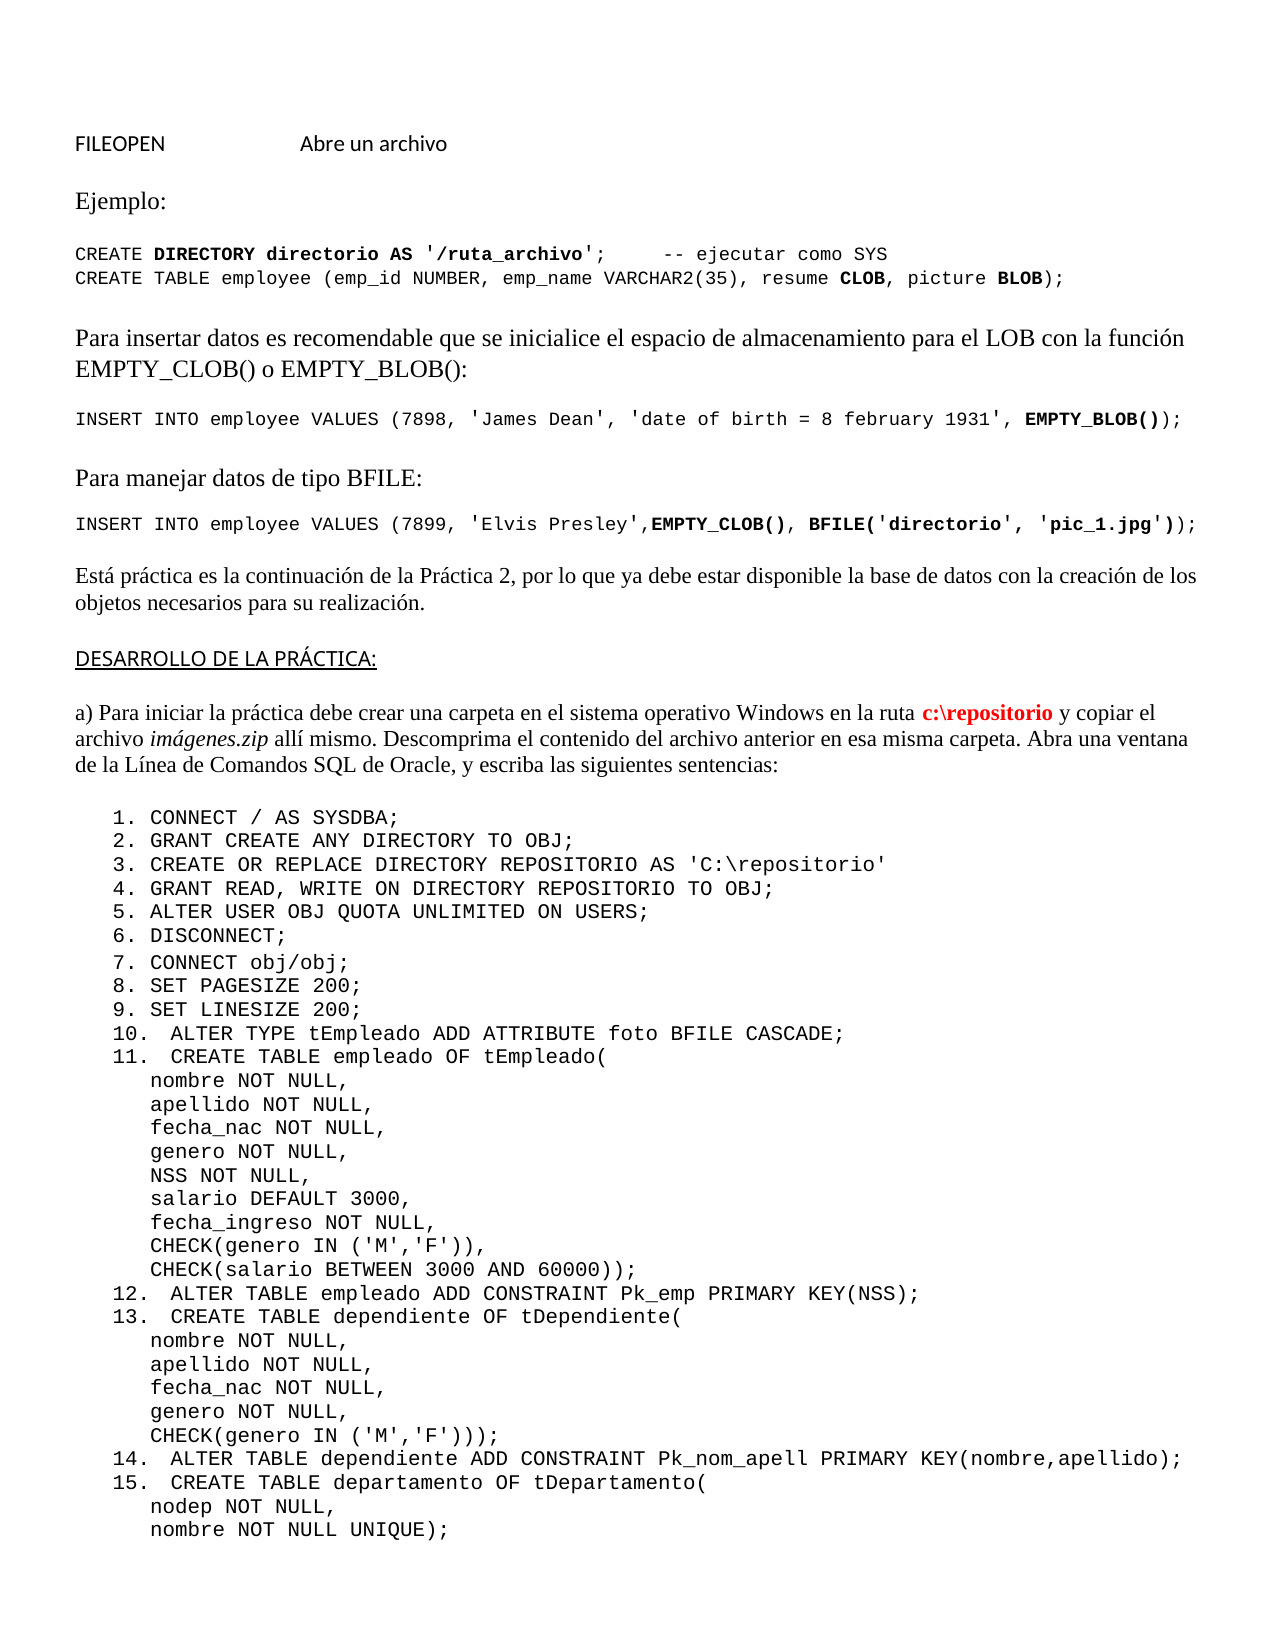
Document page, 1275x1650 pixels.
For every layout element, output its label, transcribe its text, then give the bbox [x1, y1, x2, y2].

text CHECK(genero IN ('M','F')), [150, 1236, 1200, 1259]
text fecha_ingreso NOT NULL, [150, 1212, 1200, 1236]
list SET LINESIZE 200; [112, 999, 1200, 1023]
text CHECK(salario BETWEEN 3000 AND 60000)); [150, 1259, 1200, 1283]
list CREATE TABLE departamento OF tDepartamento( [112, 1472, 1200, 1496]
text fecha_nac NOT NULL, [150, 1117, 1200, 1141]
list CREATE TABLE empleado OF tEmpleado( [112, 1046, 1200, 1070]
text nombre NOT NULL UNIQUE); [150, 1519, 1200, 1543]
text NSS NOT NULL, [150, 1164, 1200, 1188]
list GRANT CREATE ANY DIRECTORY TO OBJ; [112, 830, 1200, 854]
list GRANT READ, WRITE ON DIRECTORY repositorio TO OBJ; [112, 878, 1200, 901]
text CREATE DIRECTORY directorio AS '/ruta_archivo'; -- ejecutar como SYS [75, 243, 1200, 267]
text Está práctica es la continuación de la Práctica 2, por lo que ya debe estar disponible la base de datos con la creación de los objetos necesarios para su realización. [75, 563, 1200, 615]
text Para manejar datos de tipo BFILE: [75, 463, 1200, 491]
text Ejemplo: [75, 186, 1200, 214]
list ALTER TYPE tEmpleado ADD ATTRIBUTE foto BFILE CASCADE; [112, 1023, 1200, 1046]
text nodep NOT NULL, [150, 1496, 1200, 1519]
list CONNECT / AS SYSDBA; [112, 807, 1200, 830]
list DISCONNECT; [112, 925, 1200, 948]
text salario DEFAULT 3000, [150, 1188, 1200, 1212]
list ALTER USER OBJ QUOTA UNLIMITED ON USERS; [112, 901, 1200, 925]
text FILEOPEN Abre un archivo [75, 129, 1200, 157]
list CREATE OR REPLACE DIRECTORY repositorio AS 'C:\repositorio' [112, 854, 1200, 878]
list CREATE TABLE dependiente OF tDependiente( [112, 1306, 1200, 1330]
text DESARROLLO DE LA PRÁCTICA: [75, 644, 1200, 672]
text genero NOT NULL, [150, 1401, 1200, 1425]
text nombre NOT NULL, [150, 1330, 1200, 1354]
text CREATE TABLE employee (emp_id NUMBER, emp_name VARCHAR2(35), resume CLOB, picture BLOB); [75, 269, 1200, 321]
text Para insertar datos es recomendable que se inicialice el espacio de almacenamiento para el LOB con la función EMPTY_CLOB() o EMPTY_BLOB(): [75, 323, 1200, 383]
list ALTER TABLE empleado ADD CONSTRAINT Pk_emp PRIMARY KEY(NSS); [112, 1283, 1200, 1306]
text fecha_nac NOT NULL, [150, 1377, 1200, 1401]
text apellido NOT NULL, [150, 1354, 1200, 1377]
text apellido NOT NULL, [150, 1094, 1200, 1117]
list ALTER TABLE dependiente ADD CONSTRAINT Pk_nom_apell PRIMARY KEY(nombre,apellido); [112, 1448, 1200, 1472]
list SET PAGESIZE 200; [112, 975, 1200, 999]
text INSERT INTO employee VALUES (7899, 'Elvis Presley',EMPTY_CLOB(), BFILE('directorio', 'pic_1.jpg')); [75, 513, 1200, 536]
text INSERT INTO employee VALUES (7898, 'James Dean', 'date of birth = 8 february 1931', EMPTY_BLOB()); [75, 408, 1200, 432]
text a) Para iniciar la práctica debe crear una carpeta en el sistema operativo Windows en la ruta c:\repositorio y copiar el archivo imágenes.zip allí mismo. Descomprima el contenido del archivo anterior en esa misma carpeta. Abra una ventana de la Línea de Comandos SQL de Oracle, y escriba las siguientes sentencias: [75, 699, 1200, 778]
list ​CONNECT obj/obj; [112, 948, 1200, 975]
text nombre NOT NULL, [150, 1070, 1200, 1094]
text genero NOT NULL, [150, 1141, 1200, 1164]
text CHECK(genero IN ('M','F'))); [150, 1425, 1200, 1448]
